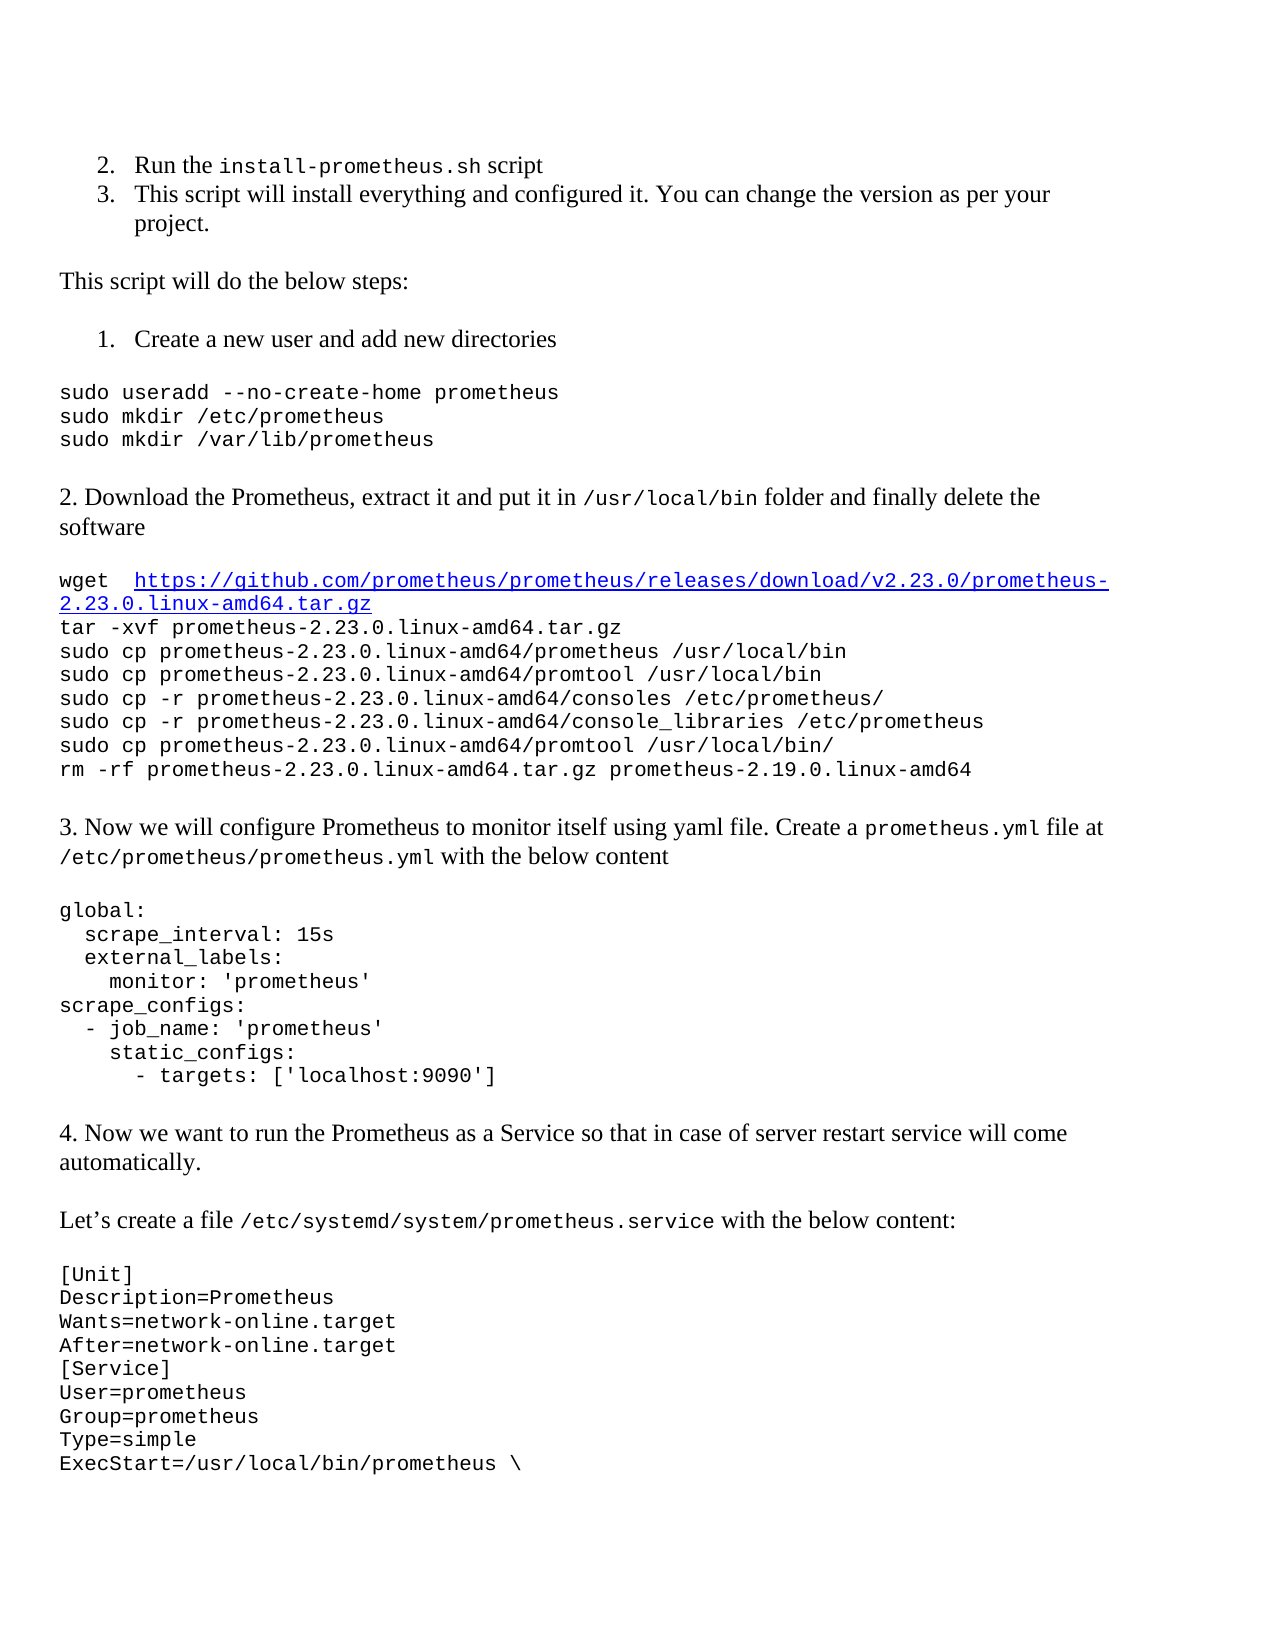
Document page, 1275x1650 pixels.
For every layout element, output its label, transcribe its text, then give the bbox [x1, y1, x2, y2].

text This script will do the below steps: [59, 266, 1125, 295]
text sudo cp -r prometheus-2.23.0.linux-amd64/console_libraries /etc/prometheus [59, 712, 1125, 735]
text [Unit] Description=Prometheus Wants=network-online.target After=network-online.target [59, 1264, 1125, 1358]
text Let’s create a file /etc/systemd/system/prometheus.service with the below content: [59, 1205, 1125, 1234]
list Create a new user and add new directories [97, 324, 1125, 353]
text tar -xvf prometheus-2.23.0.linux-amd64.tar.gz sudo cp prometheus-2.23.0.linux-amd64/prometheus /usr/local/bin sudo cp prometheus-2.23.0.linux-amd64/promtool /usr/local/bin sudo cp -r prometheus-2.23.0.linux-amd64/consoles /etc/prometheus/ [59, 617, 1125, 712]
text 4. Now we want to run the Prometheus as a Service so that in case of server restart service will come automatically. [59, 1118, 1125, 1176]
text rm -rf prometheus-2.23.0.linux-amd64.tar.gz prometheus-2.19.0.linux-amd64 [59, 759, 1125, 782]
list Run the install-prometheus.sh script [97, 150, 1125, 179]
text wget https://github.com/prometheus/prometheus/releases/download/v2.23.0/prometheus-2.23.0.linux-amd64.tar.gz [59, 570, 1125, 617]
text 3. Now we will configure Prometheus to monitor itself using yaml file. Create a prometheus.yml file at /etc/prometheus/prometheus.yml with the below content [59, 812, 1125, 871]
text sudo cp prometheus-2.23.0.linux-amd64/promtool /usr/local/bin/ [59, 735, 1125, 759]
text 2. Download the Prometheus, extract it and put it in /usr/local/bin folder and finally delete the software [59, 482, 1125, 541]
text scrape_configs: - job_name: 'prometheus' static_configs: - targets: ['localhost:9090'] [59, 994, 1125, 1089]
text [59, 1358, 1125, 1477]
list This script will install everything and configured it. You can change the version as per your project. [97, 179, 1125, 237]
text global: scrape_interval: 15s external_labels: monitor: 'prometheus' [59, 900, 1125, 994]
text sudo useradd --no-create-home prometheus sudo mkdir /etc/prometheus sudo mkdir /var/lib/prometheus [59, 382, 1125, 453]
